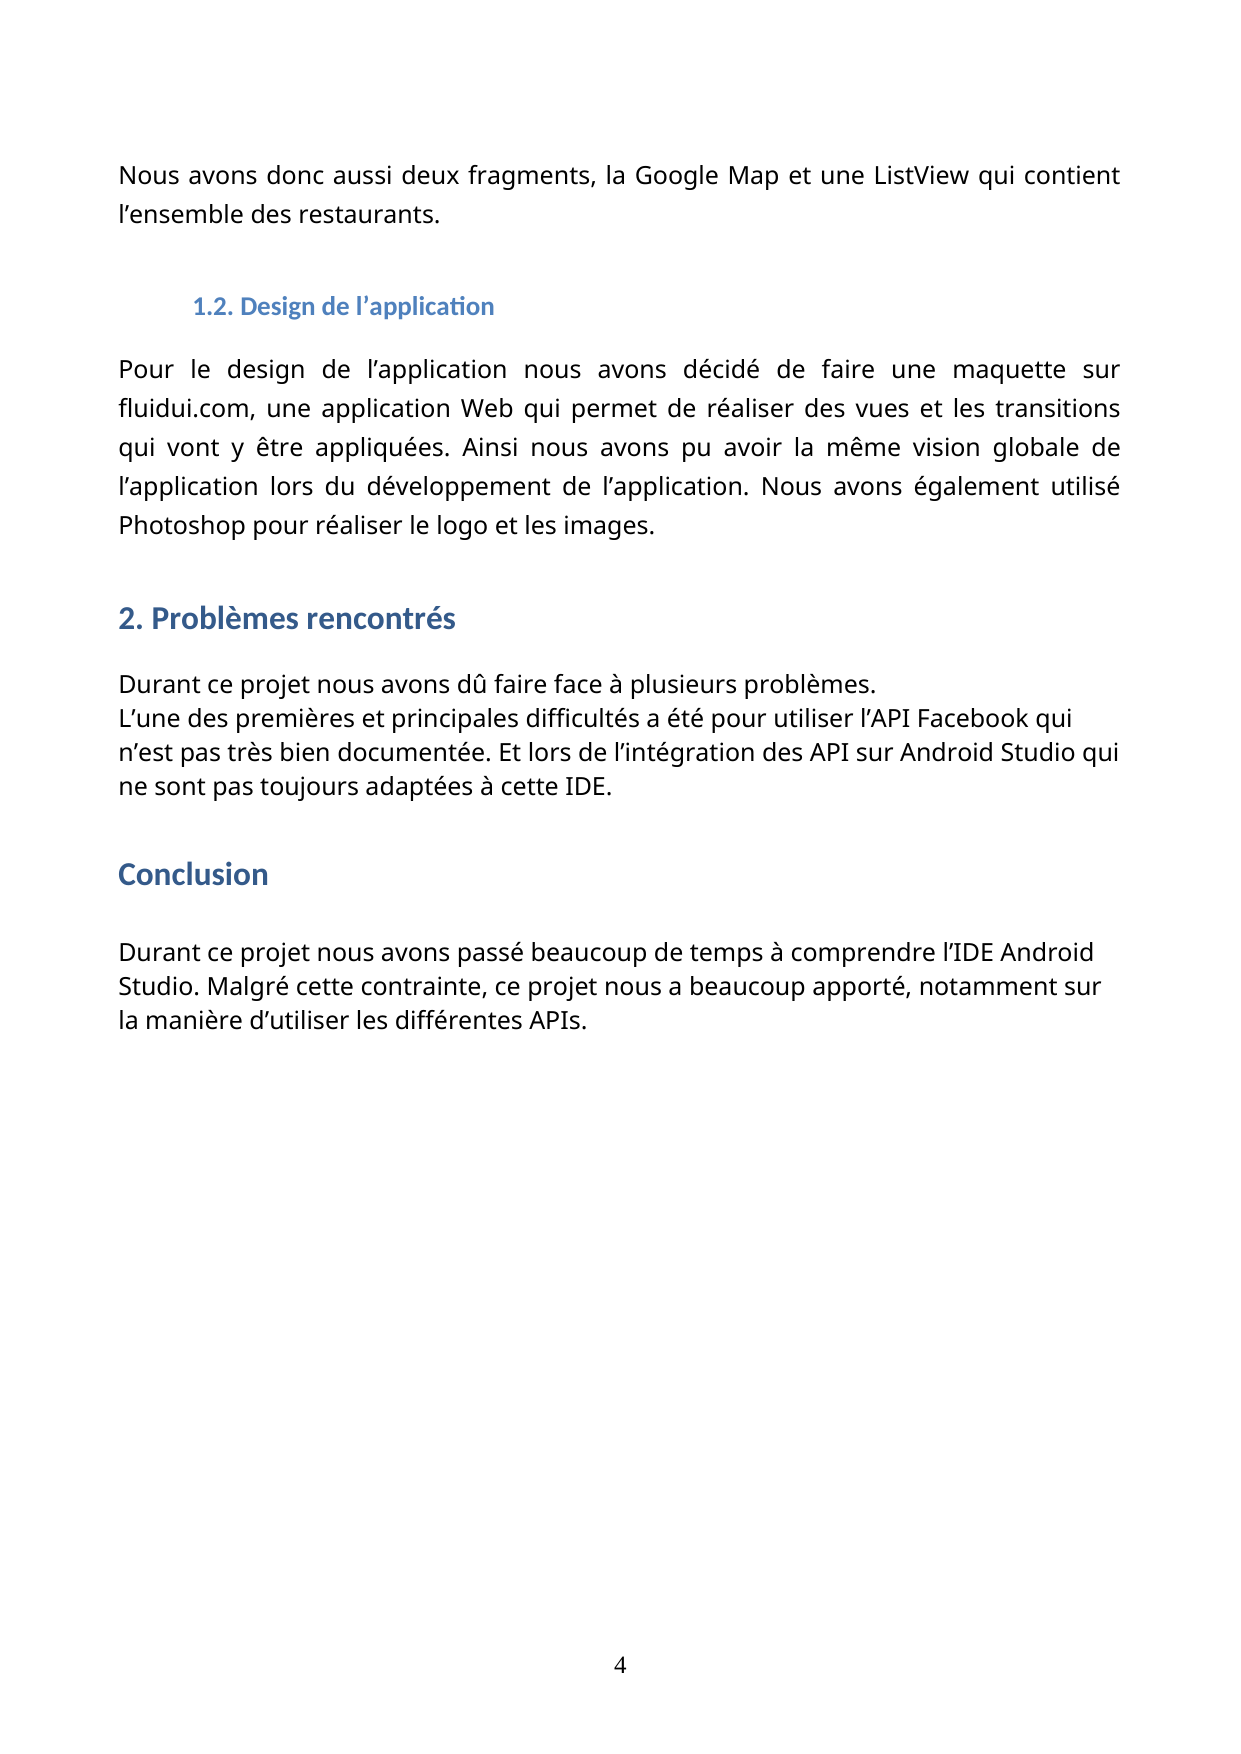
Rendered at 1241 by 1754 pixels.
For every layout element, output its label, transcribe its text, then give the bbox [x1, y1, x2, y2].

subtitle 2. Problèmes rencontrés [118, 597, 1122, 638]
text Durant ce projet nous avons passé beaucoup de temps à comprendre l’IDE Android Studio. Malgré cette contrainte, ce projet nous a beaucoup apporté, notamment sur la manière d’utiliser les différentes APIs. [118, 934, 1122, 1036]
text Nous avons donc aussi deux fragments, la Google Map et une ListView qui contient l’ensemble des restaurants. [118, 157, 1122, 231]
text Pour le design de l’application nous avons décidé de faire une maquette sur fluidui.com, une application Web qui permet de réaliser des vues et les transitions qui vont y être appliquées. Ainsi nous avons pu avoir la même vision globale de l’application lors du développement de l’application. Nous avons également utilisé Photoshop pour réaliser le logo et les images. [118, 351, 1122, 542]
subtitle Conclusion [118, 853, 1122, 934]
text L’une des premières et principales difficultés a été pour utiliser l’API Facebook qui n’est pas très bien documentée. Et lors de l’intégration des API sur Android Studio qui ne sont pas toujours adaptées à cette IDE. [118, 701, 1122, 803]
subtitle 1.2. Design de l’application [118, 289, 1122, 322]
text Durant ce projet nous avons dû faire face à plusieurs problèmes. [118, 667, 1122, 701]
